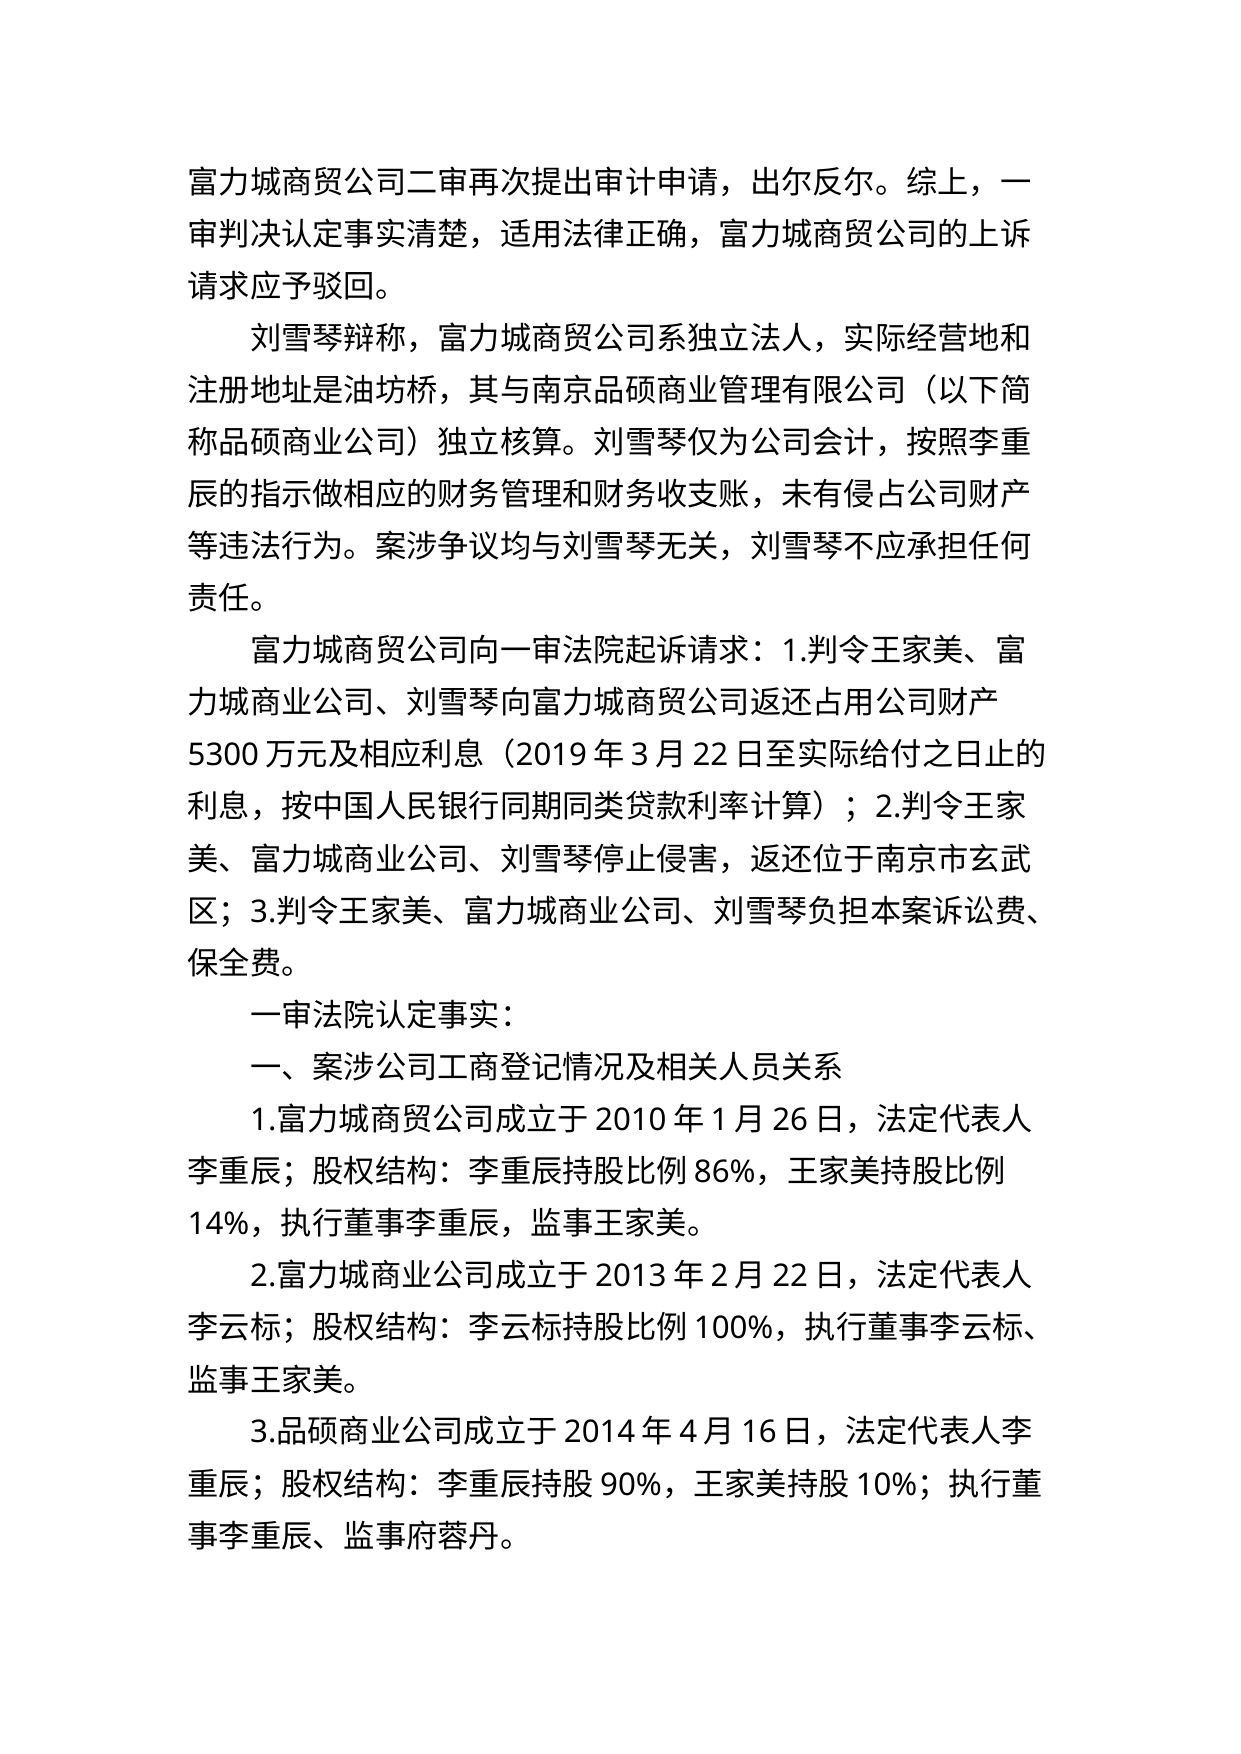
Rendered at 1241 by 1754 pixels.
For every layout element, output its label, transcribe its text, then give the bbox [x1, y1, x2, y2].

text 3.品硕商业公司成立于2014年4月16日，法定代表人李重辰；股权结构：李重辰持股90%，王家美持股10%；执行董事李重辰、监事府蓉丹。 [187, 1400, 1053, 1556]
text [187, 150, 1053, 306]
text 一审法院认定事实： [187, 983, 1053, 1035]
text 一、案涉公司工商登记情况及相关人员关系 [187, 1035, 1053, 1087]
text 富力城商贸公司向一审法院起诉请求：1.判令王家美、富力城商业公司、刘雪琴向富力城商贸公司返还占用公司财产5300万元及相应利息（2019年3月22日至实际给付之日止的利息，按中国人民银行同期同类贷款利率计算）；2.判令王家美、富力城商业公司、刘雪琴停止侵害，返还位于南京市玄武区；3.判令王家美、富力城商业公司、刘雪琴负担本案诉讼费、保全费。 [187, 619, 1053, 983]
text 刘雪琴辩称，富力城商贸公司系独立法人，实际经营地和注册地址是油坊桥，其与南京品硕商业管理有限公司（以下简称品硕商业公司）独立核算。刘雪琴仅为公司会计，按照李重辰的指示做相应的财务管理和财务收支账，未有侵占公司财产等违法行为。案涉争议均与刘雪琴无关，刘雪琴不应承担任何责任。 [187, 306, 1053, 619]
text 2.富力城商业公司成立于2013年2月22日，法定代表人李云标；股权结构：李云标持股比例100%，执行董事李云标、监事王家美。 [187, 1244, 1053, 1400]
text 1.富力城商贸公司成立于2010年1月26日，法定代表人李重辰；股权结构：李重辰持股比例86%，王家美持股比例14%，执行董事李重辰，监事王家美。 [187, 1087, 1053, 1244]
